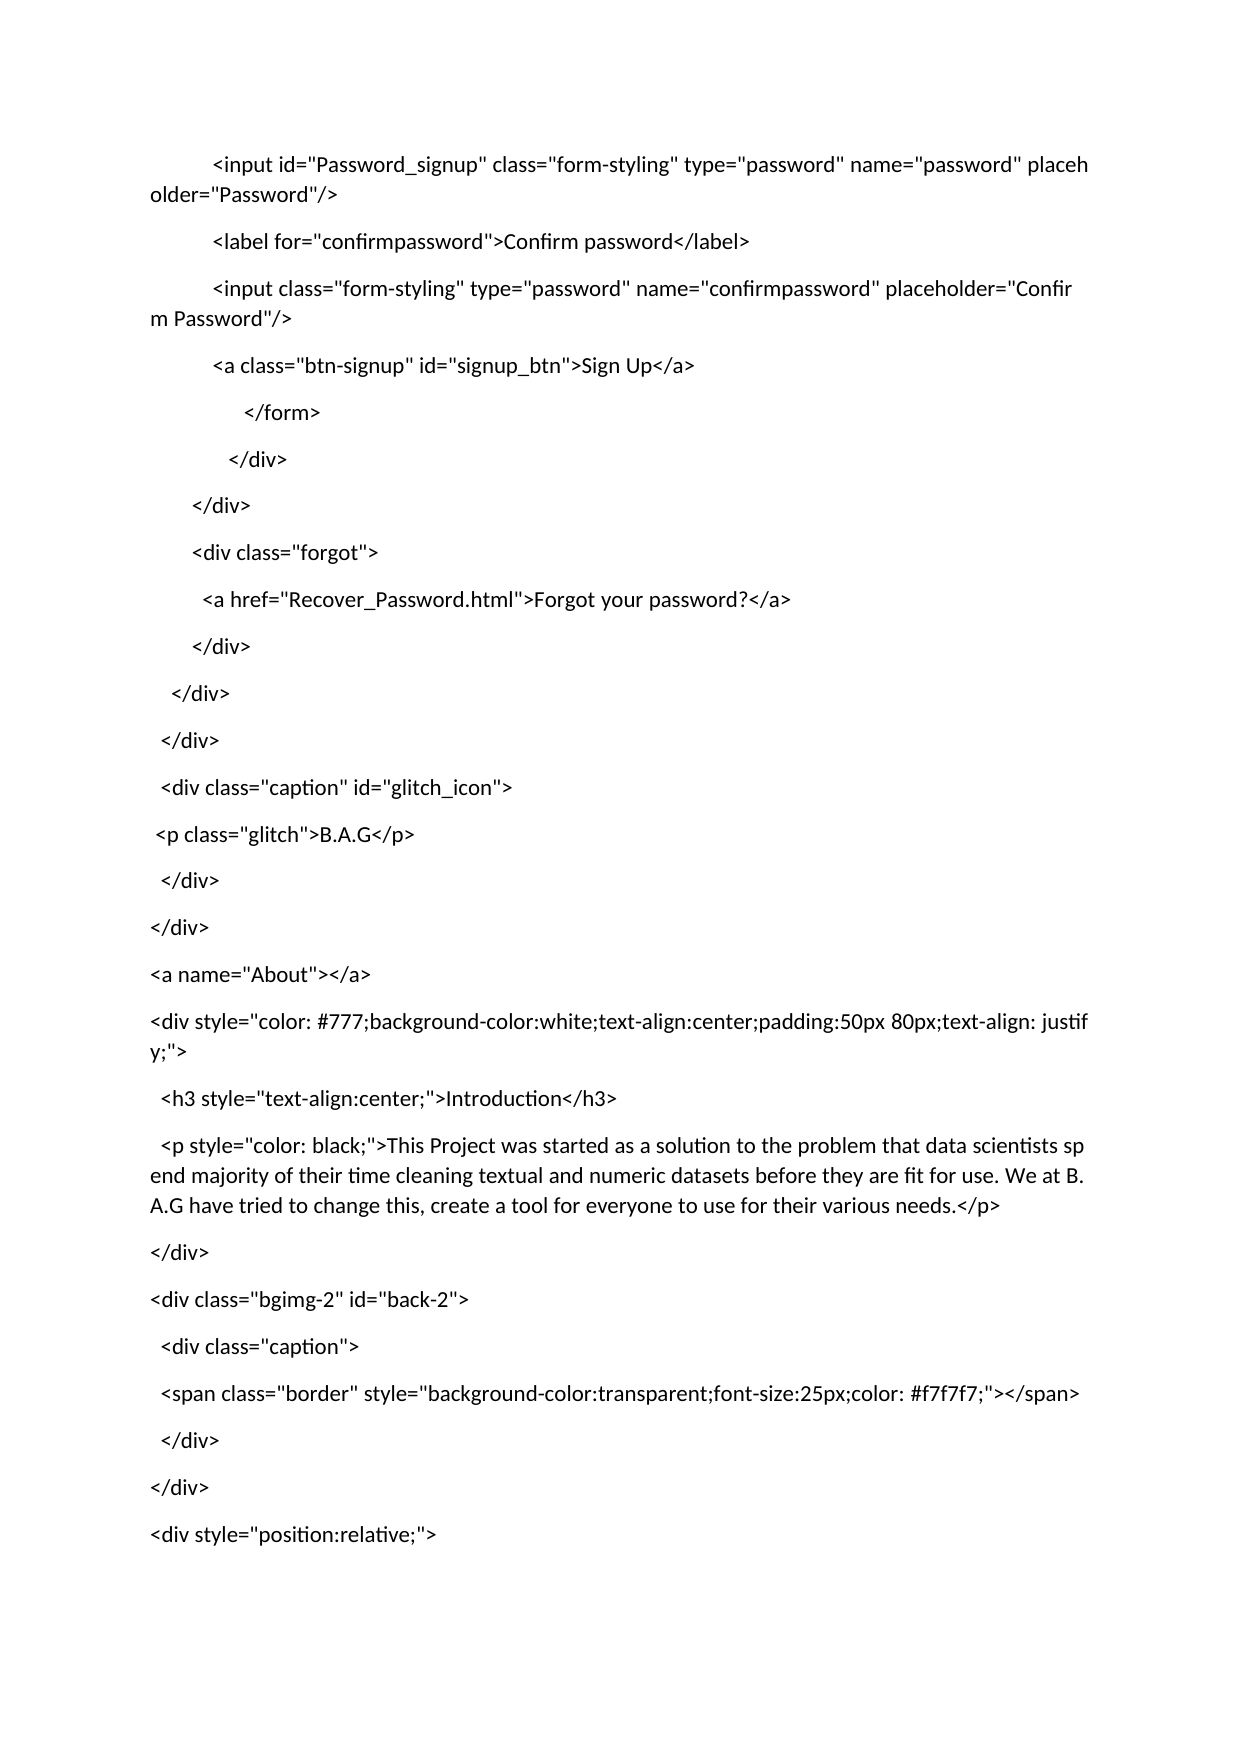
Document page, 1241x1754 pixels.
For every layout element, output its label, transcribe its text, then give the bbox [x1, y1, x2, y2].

text <div style="position:relative;"> [150, 1520, 1090, 1548]
text </div> [150, 632, 1090, 660]
text <a href="Recover_Password.html">Forgot your password?</a> [150, 585, 1090, 613]
text <div class="caption" id="glitch_icon"> [150, 773, 1090, 801]
text </div> [150, 913, 1090, 942]
text <input id="Password_signup" class="form-styling" type="password" name="password" placeholder="Password"/> [150, 150, 1090, 208]
text <div style="color: #777;background-color:white;text-align:center;padding:50px 80px;text-align: justify;"> [150, 1007, 1090, 1066]
text <span class="border" style="background-color:transparent;font-size:25px;color: #f7f7f7;"></span> [150, 1379, 1090, 1407]
text <p style="color: black;">This Project was started as a solution to the problem that data scientists spend majority of their time cleaning textual and numeric datasets before they are fit for use. We at B.A.G have tried to change this, create a tool for everyone to use for their various needs.</p> [150, 1131, 1090, 1220]
text </div> [150, 492, 1090, 520]
text </div> [150, 1426, 1090, 1454]
text <input class="form-styling" type="password" name="confirmpassword" placeholder="Confirm Password"/> [150, 274, 1090, 332]
text </div> [150, 1238, 1090, 1267]
text <p class="glitch">B.A.G</p> [150, 820, 1090, 848]
text </div> [150, 679, 1090, 707]
text <div class="caption"> [150, 1332, 1090, 1360]
text </div> [150, 867, 1090, 895]
text </div> [150, 1473, 1090, 1501]
text <div class="bgimg-2" id="back-2"> [150, 1285, 1090, 1313]
text <a name="About"></a> [150, 960, 1090, 988]
text </div> [150, 726, 1090, 754]
text </form> [150, 398, 1090, 426]
text <div class="forgot"> [150, 538, 1090, 567]
text <label for="confirmpassword">Confirm password</label> [150, 227, 1090, 255]
text <a class="btn-signup" id="signup_btn">Sign Up</a> [150, 351, 1090, 379]
text <h3 style="text-align:center;">Introduction</h3> [150, 1084, 1090, 1112]
text </div> [150, 445, 1090, 473]
